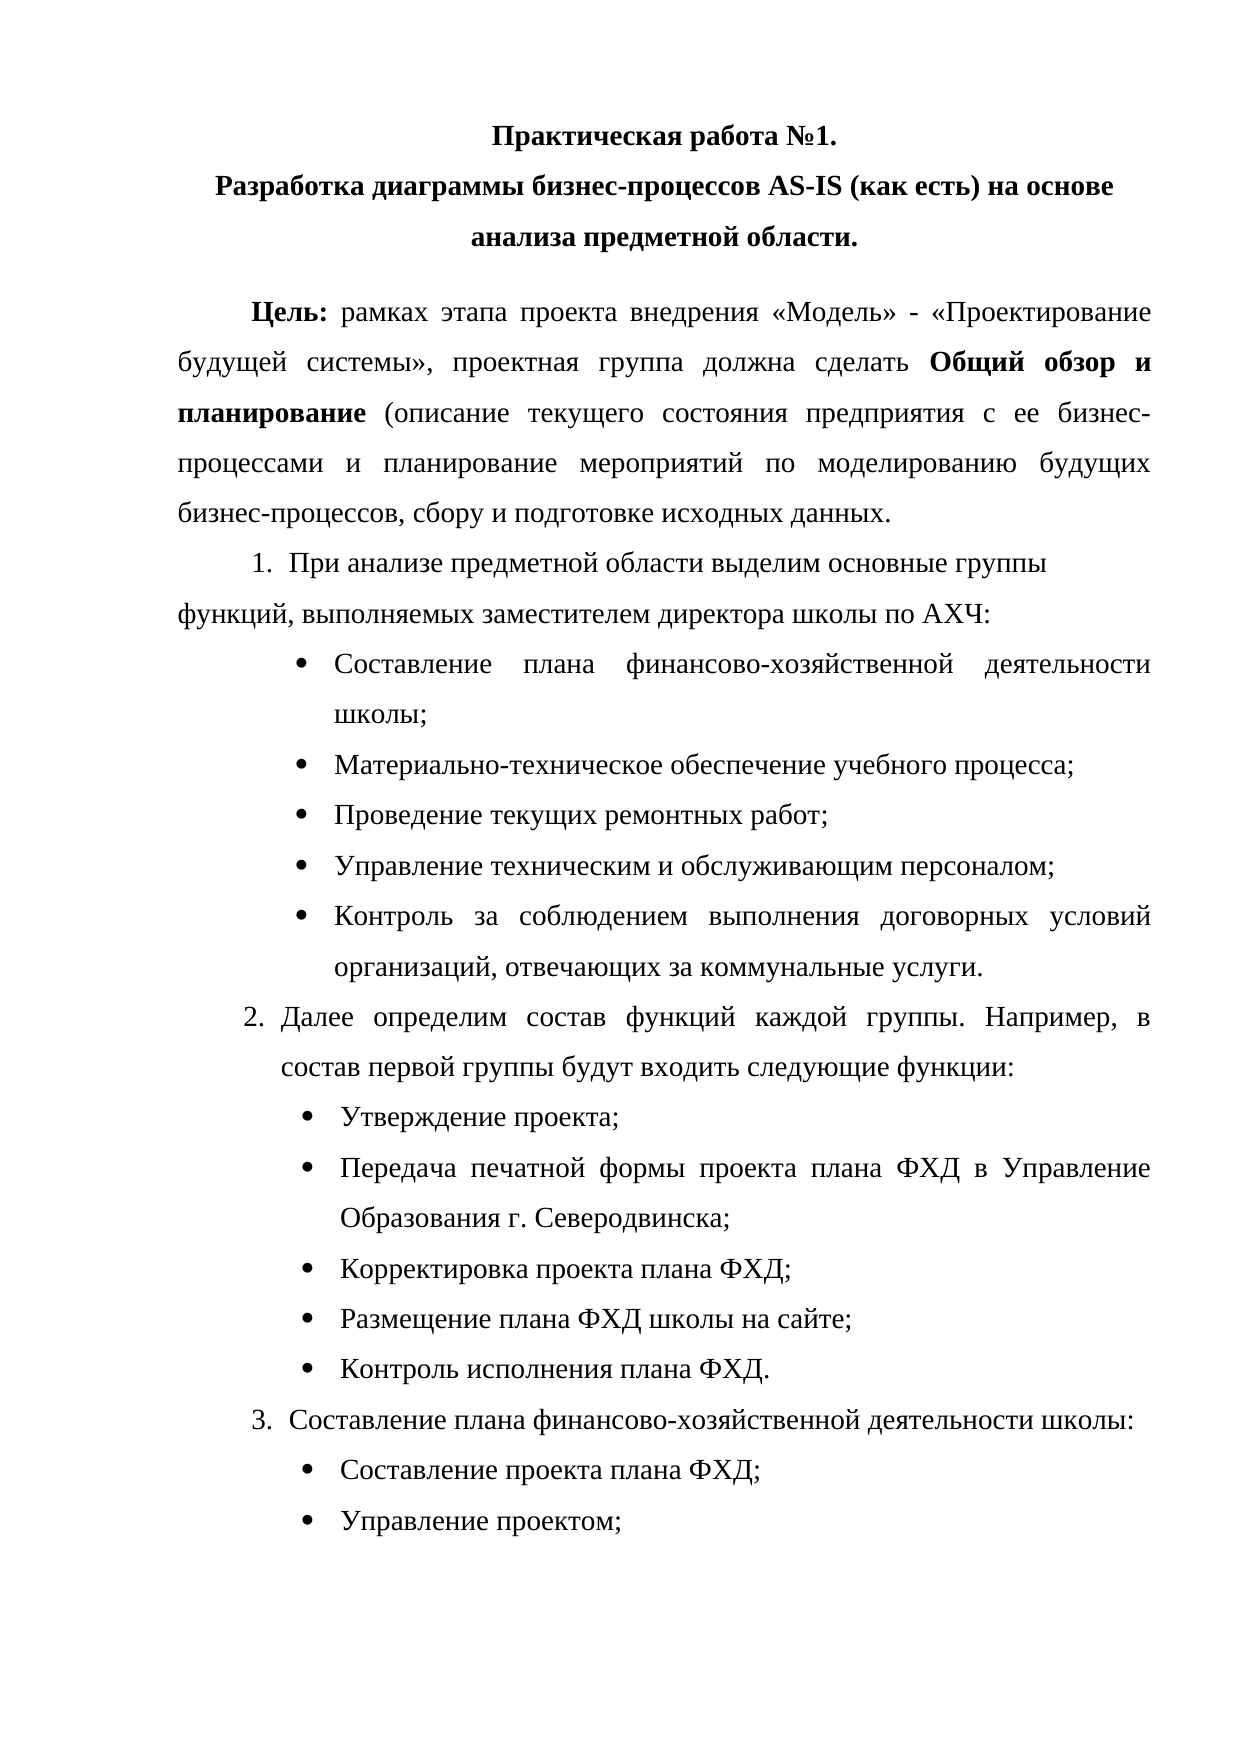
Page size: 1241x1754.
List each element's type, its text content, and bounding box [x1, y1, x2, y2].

list Управление проектом; [302, 1503, 1152, 1536]
list Контроль исполнения плана ФХД. [302, 1352, 1152, 1385]
list Корректировка проекта плана ФХД; [302, 1251, 1152, 1284]
list Составление плана финансово-хозяйственной деятельности школы; [296, 646, 1152, 730]
list Далее определим состав функций каждой группы. Например, в состав первой группы будут входить следующие функции: [243, 999, 1152, 1083]
list Управление техническим и обслуживающим персоналом; [296, 848, 1152, 881]
list Размещение плана ФХД школы на сайте; [302, 1301, 1152, 1335]
text Разработка диаграммы бизнес-процессов AS-IS (как есть) на основе анализа предметной области. [177, 168, 1152, 252]
subtitle Практическая работа №1. [177, 118, 1152, 152]
list Передача печатной формы проекта плана ФХД в Управление Образования г. Северодвинска; [302, 1150, 1152, 1234]
list При анализе предметной области выделим основные группы [251, 546, 1152, 579]
list Утверждение проекта; [302, 1099, 1152, 1133]
text функций, выполняемых заместителем директора школы по АХЧ: [177, 596, 1152, 629]
list Составление проекта плана ФХД; [302, 1452, 1152, 1486]
list Составление плана финансово-хозяйственной деятельности школы: [251, 1402, 1152, 1436]
text Цель: рамках этапа проекта внедрения «Модель» - «Проектирование будущей системы», проектная группа должна сделать Общий обзор и планирование (описание текущего состояния предприятия с ее бизнес-процессами и планирование мероприятий по моделированию будущих бизнес-процессов, сбору и подготовке исходных данных. [177, 294, 1152, 529]
list Проведение текущих ремонтных работ; [296, 797, 1152, 831]
list Материально-техническое обеспечение учебного процесса; [296, 747, 1152, 781]
list Контроль за соблюдением выполнения договорных условий организаций, отвечающих за коммунальные услуги. [296, 898, 1152, 982]
